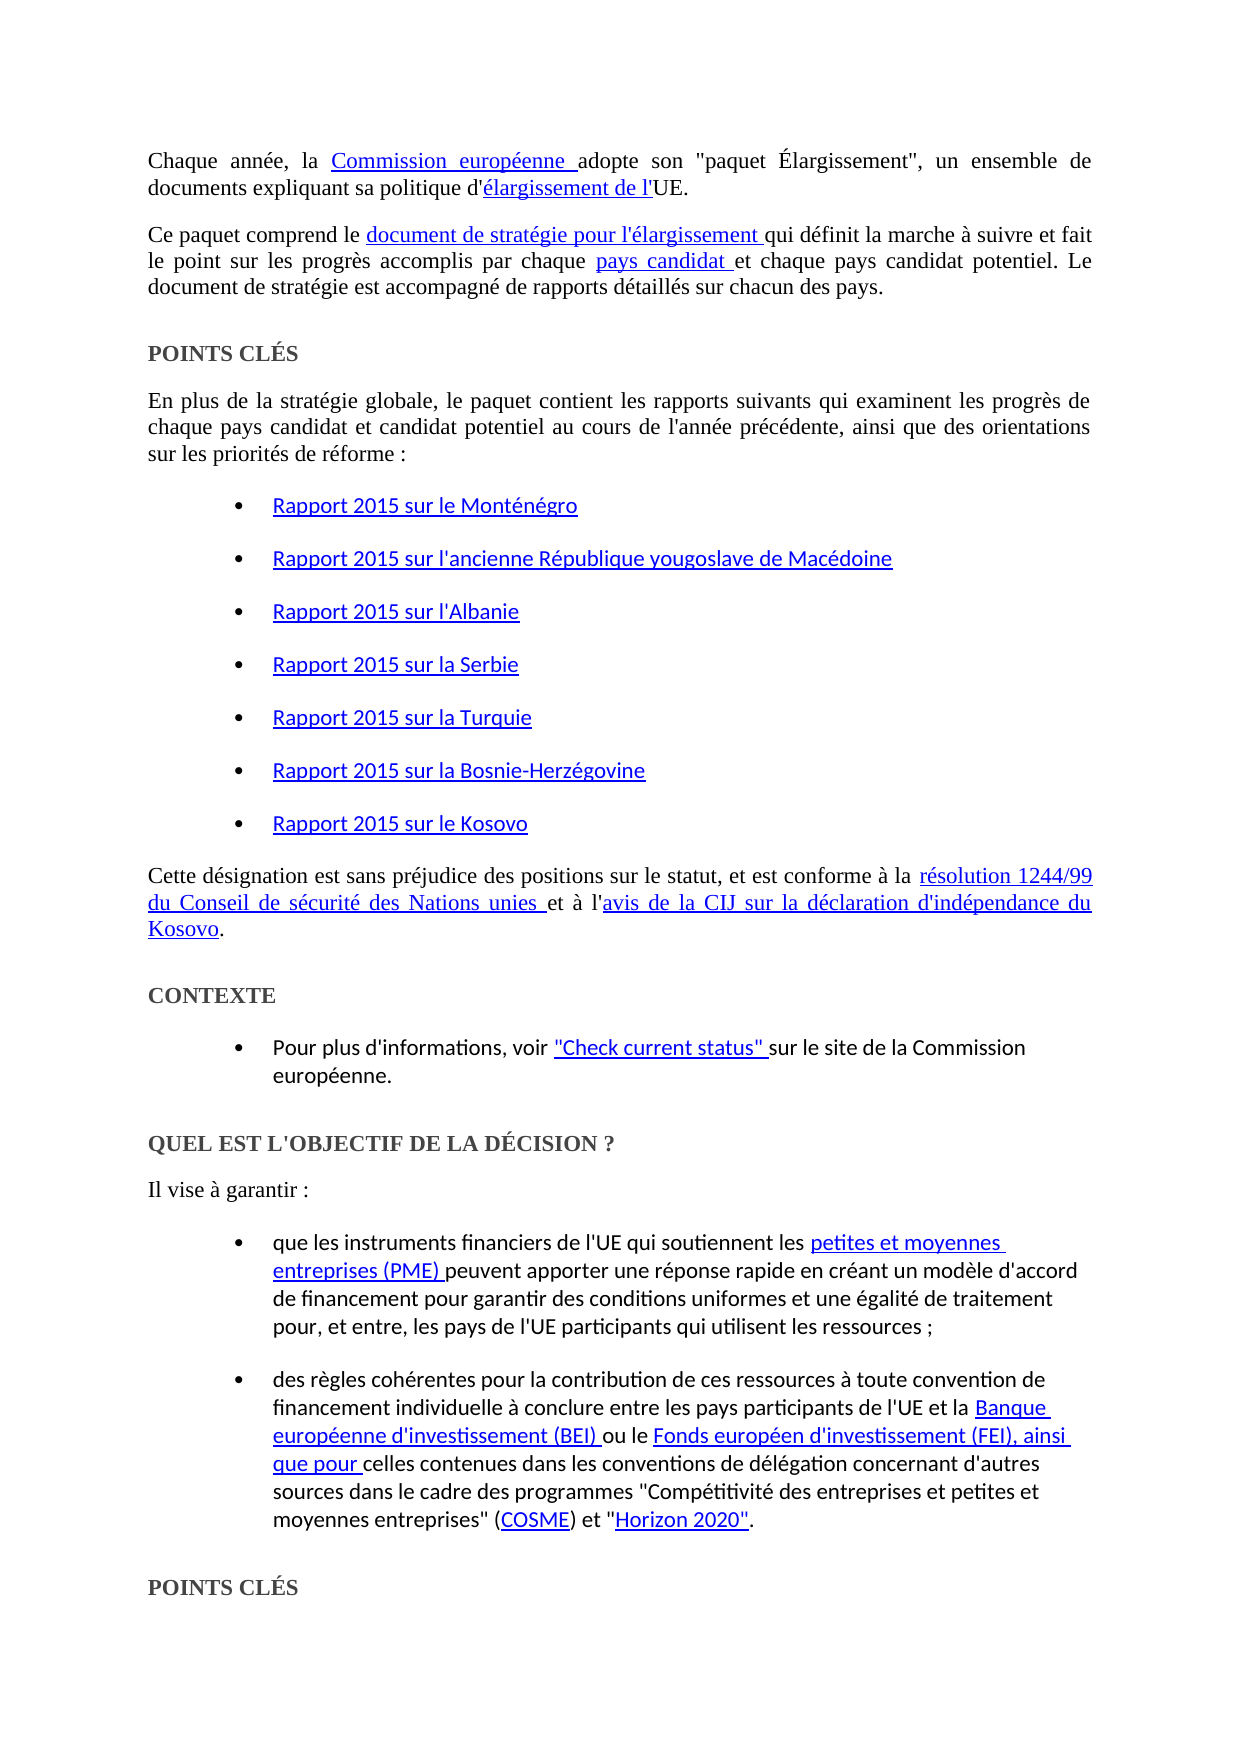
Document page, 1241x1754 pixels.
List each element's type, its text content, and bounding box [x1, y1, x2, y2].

text Chaque année, la Commission européenne adopte son "paquet Élargissement", un ensemble de documents expliquant sa politique d'élargissement de l'UE. [148, 148, 1093, 200]
text En plus de la stratégie globale, le paquet contient les rapports suivants qui examinent les progrès de chaque pays candidat et candidat potentiel au cours de l'année précédente, ainsi que des orientations sur les priorités de réforme : [148, 387, 1093, 466]
list Rapport 2015 sur la Turquie [235, 703, 1093, 731]
text POINTS CLÉS [148, 1574, 1093, 1600]
list Rapport 2015 sur l'Albanie [235, 597, 1093, 625]
list Rapport 2015 sur la Serbie [235, 650, 1093, 678]
list que les instruments financiers de l'UE qui soutiennent les petites et moyennes entreprises (PME) peuvent apporter une réponse rapide en créant un modèle d'accord de financement pour garantir des conditions uniformes et une égalité de traitement pour, et entre, les pays de l'UE participants qui utilisent les ressources ; [235, 1228, 1093, 1340]
list Rapport 2015 sur le Kosovo [235, 809, 1093, 837]
list Pour plus d'informations, voir "Check current status" sur le site de la Commission européenne. [235, 1033, 1093, 1089]
list Rapport 2015 sur le Monténégro [235, 491, 1093, 519]
subtitle POINTS CLÉS [148, 340, 1093, 367]
list Rapport 2015 sur l'ancienne République yougoslave de Macédoine [235, 544, 1093, 572]
text Il vise à garantir : [148, 1177, 1093, 1203]
text Cette désignation est sans préjudice des positions sur le statut, et est conforme à la résolution 1244/99 du Conseil de sécurité des Nations unies et à l'avis de la CIJ sur la déclaration d'indépendance du Kosovo. [148, 862, 1093, 941]
text QUEL EST L'OBJECTIF DE LA DÉCISION ? [148, 1130, 1093, 1156]
list des règles cohérentes pour la contribution de ces ressources à toute convention de financement individuelle à conclure entre les pays participants de l'UE et la Banque européenne d'investissement (BEI) ou le Fonds européen d'investissement (FEI), ainsi que pour celles contenues dans les conventions de délégation concernant d'autres sources dans le cadre des programmes "Compétitivité des entreprises et petites et moyennes entreprises" (COSME) et "Horizon 2020". [235, 1365, 1093, 1533]
subtitle CONTEXTE [148, 982, 1093, 1008]
list Rapport 2015 sur la Bosnie-Herzégovine [235, 756, 1093, 784]
text Ce paquet comprend le document de stratégie pour l'élargissement qui définit la marche à suivre et fait le point sur les progrès accomplis par chaque pays candidat et chaque pays candidat potentiel. Le document de stratégie est accompagné de rapports détaillés sur chacun des pays. [148, 221, 1093, 300]
